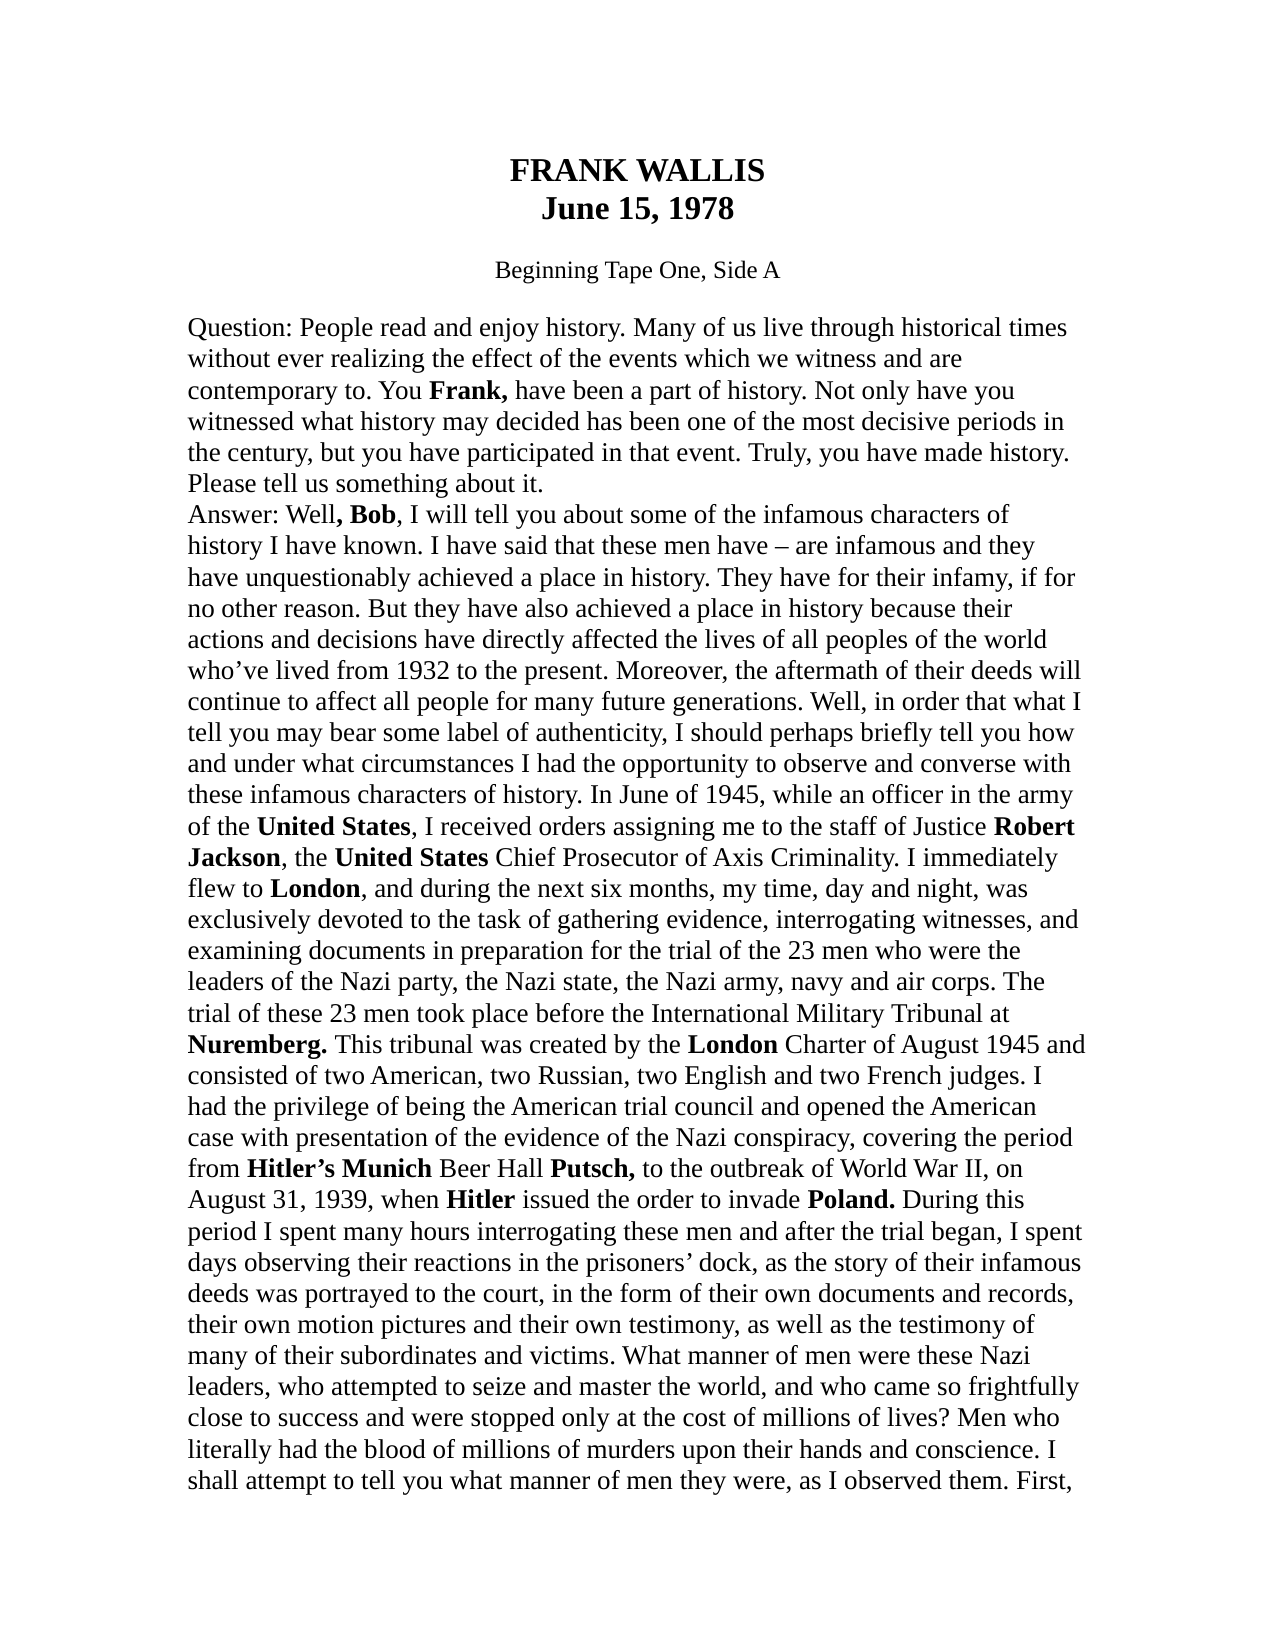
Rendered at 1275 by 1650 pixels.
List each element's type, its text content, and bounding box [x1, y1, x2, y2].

text June 15, 1978 [187, 188, 1087, 227]
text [187, 500, 1087, 1496]
text Question: People read and enjoy history. Many of us live through historical times without ever realizing the effect of the events which we witness and are contemporary to. You Frank, have been a part of history. Not only have you witnessed what history may decided has been one of the most decisive periods in the century, but you have participated in that event. Truly, you have made history. Please tell us something about it. [187, 313, 1087, 500]
text FRANK WALLIS [187, 150, 1087, 188]
text Beginning Tape One, Side A [187, 255, 1087, 284]
